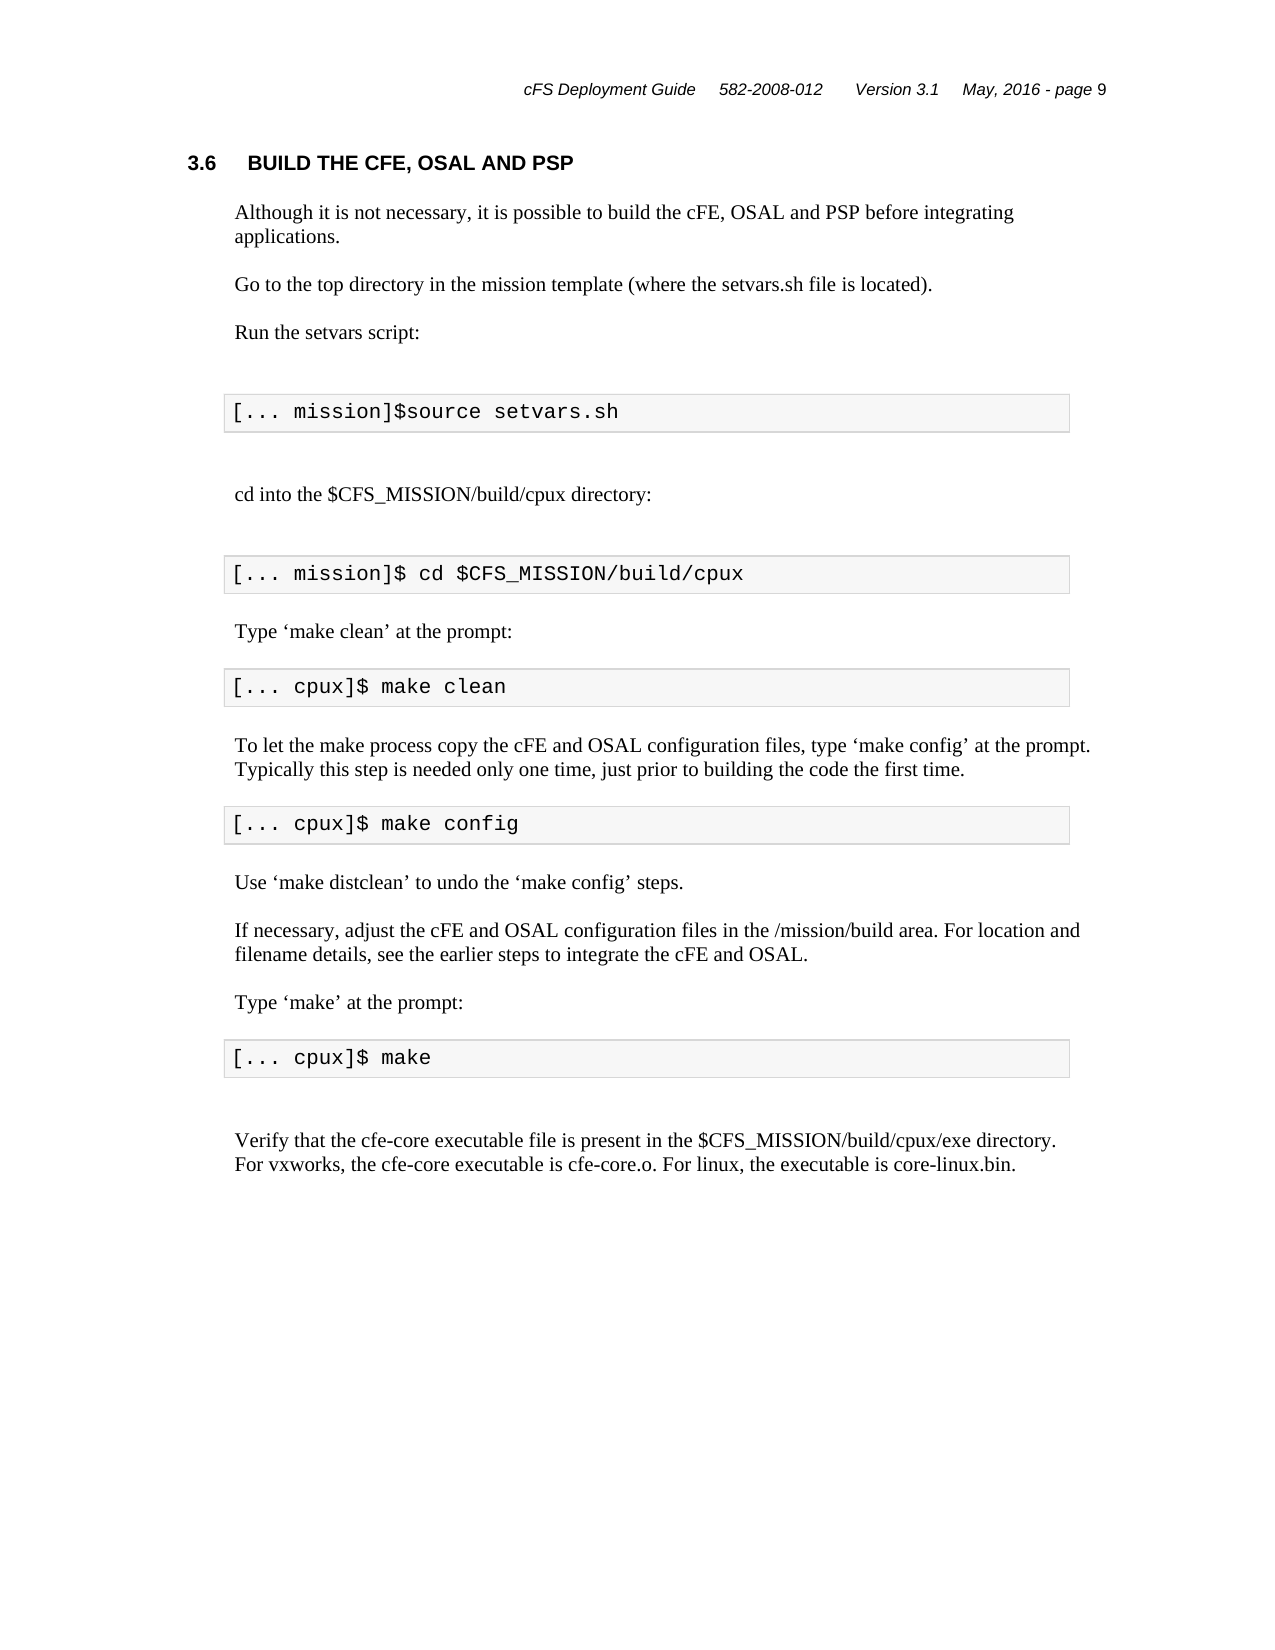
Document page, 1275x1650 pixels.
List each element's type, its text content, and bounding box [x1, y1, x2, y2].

text Build the cFE, OSAL and PSP [187, 150, 1106, 175]
text Verify that the cfe-core executable file is present in the $CFS_MISSION/build/cpux/exe directory. [234, 1128, 1106, 1152]
text Go to the top directory in the mission template (where the setvars.sh file is located). [234, 272, 1106, 296]
text [... cpux]$ make [225, 1041, 1069, 1077]
text [... cpux]$ make config [225, 807, 1069, 843]
text Type ‘make clean’ at the prompt: [187, 619, 1106, 643]
text Type ‘make’ at the prompt: [234, 990, 1106, 1014]
text cd into the $CFS_MISSION/build/cpux directory: [187, 482, 1106, 506]
text For vxworks, the cfe-core executable is cfe-core.o. For linux, the executable is core-linux.bin. [187, 1152, 1106, 1176]
text Although it is not necessary, it is possible to build the cFE, OSAL and PSP before integrating applications. [234, 200, 1106, 248]
text If necessary, adjust the cFE and OSAL configuration files in the /mission/build area. For location and filename details, see the earlier steps to integrate the cFE and OSAL. [234, 918, 1106, 966]
text To let the make process copy the cFE and OSAL configuration files, type ‘make config’ at the prompt. [187, 732, 1106, 757]
text Typically this step is needed only one time, just prior to building the code the first time. [187, 757, 1106, 781]
text [... mission]$source setvars.sh [225, 395, 1069, 431]
text [... mission]$ cd $CFS_MISSION/build/cpux [225, 557, 1069, 593]
text [... cpux]$ make clean [225, 670, 1069, 706]
text Run the setvars script: [234, 320, 1106, 344]
text Use ‘make distclean’ to undo the ‘make config’ steps. [234, 870, 1106, 894]
